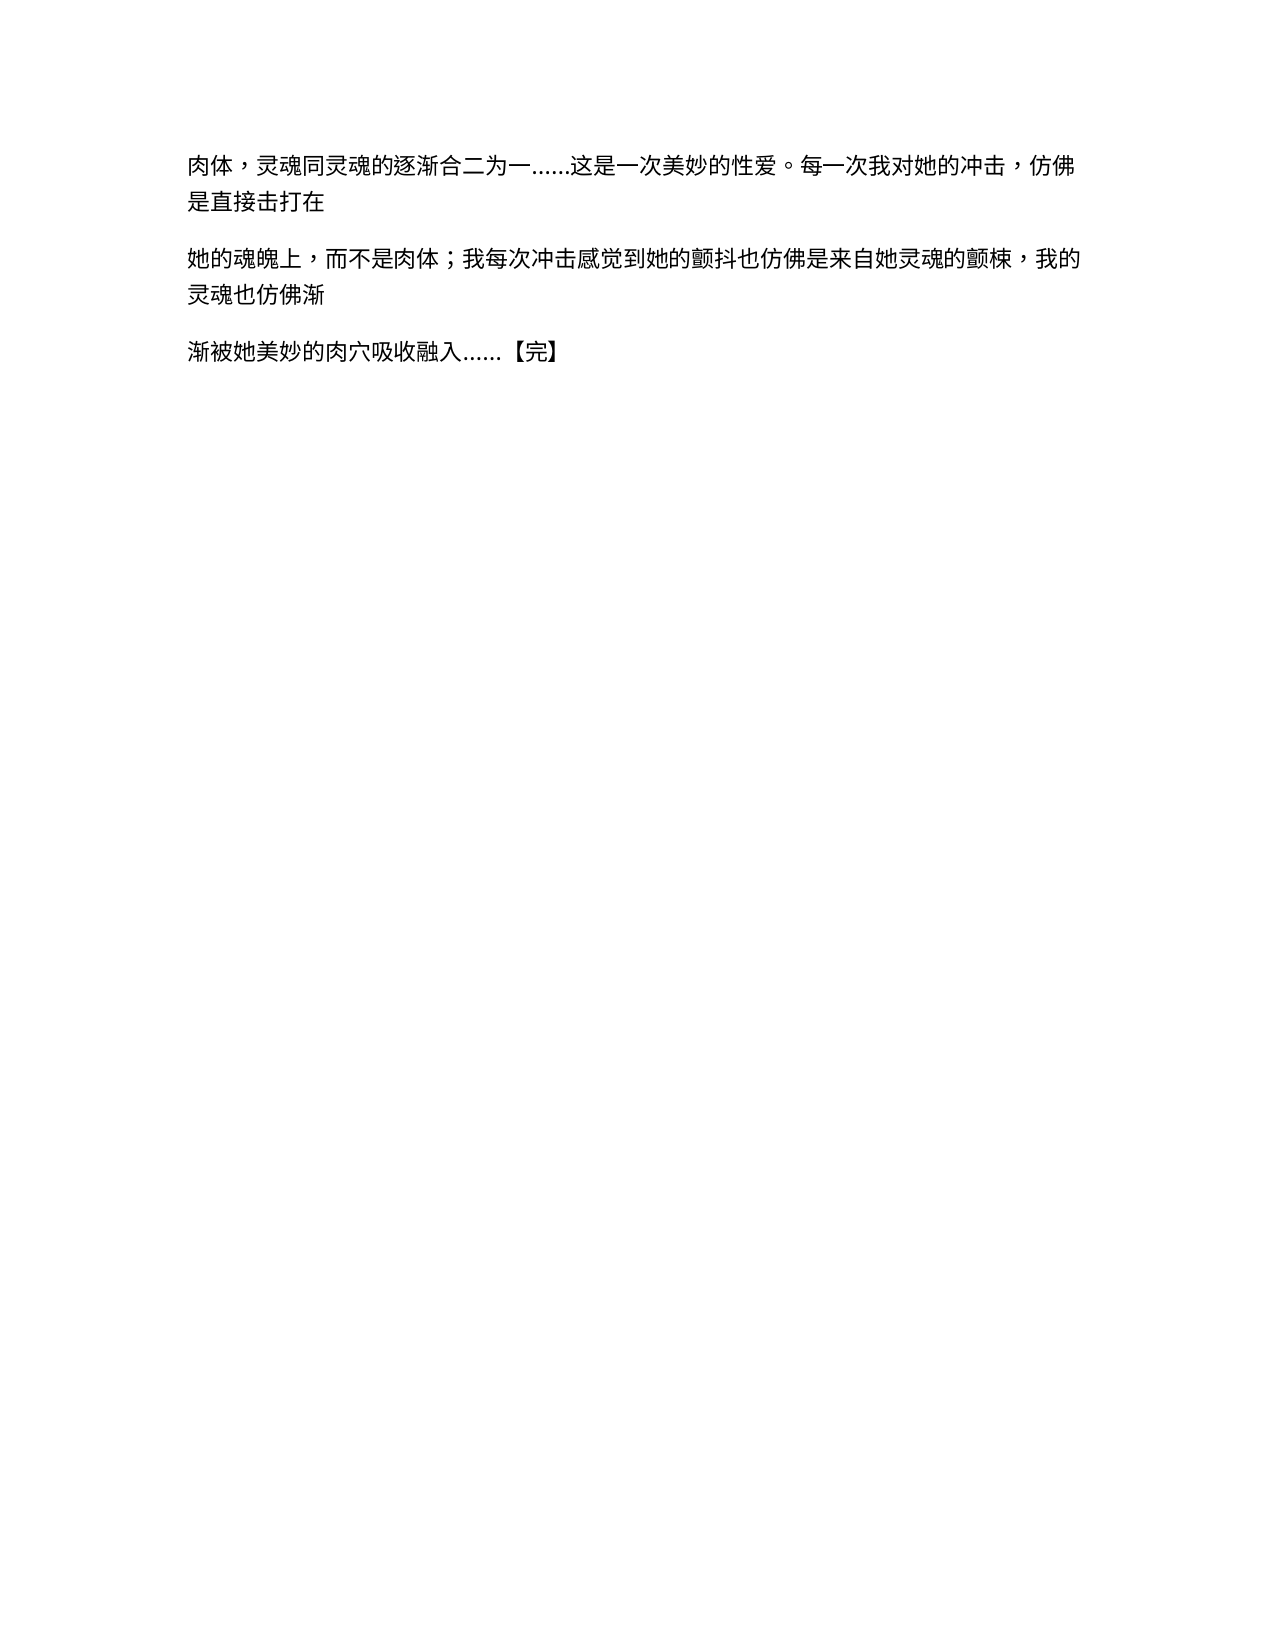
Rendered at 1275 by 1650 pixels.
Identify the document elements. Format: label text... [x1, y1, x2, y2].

text 她的魂魄上，而不是肉体；我每次冲击感觉到她的颤抖也仿佛是来自她灵魂的颤梀，我的灵魂也仿佛渐 [187, 243, 1087, 310]
text 肉体，灵魂同灵魂的逐渐合二为一……这是一次美妙的性爱。每一次我对她的冲击，仿佛是直接击打在 [187, 150, 1087, 217]
text 渐被她美妙的肉穴吸收融入……【完】 [187, 335, 1087, 367]
